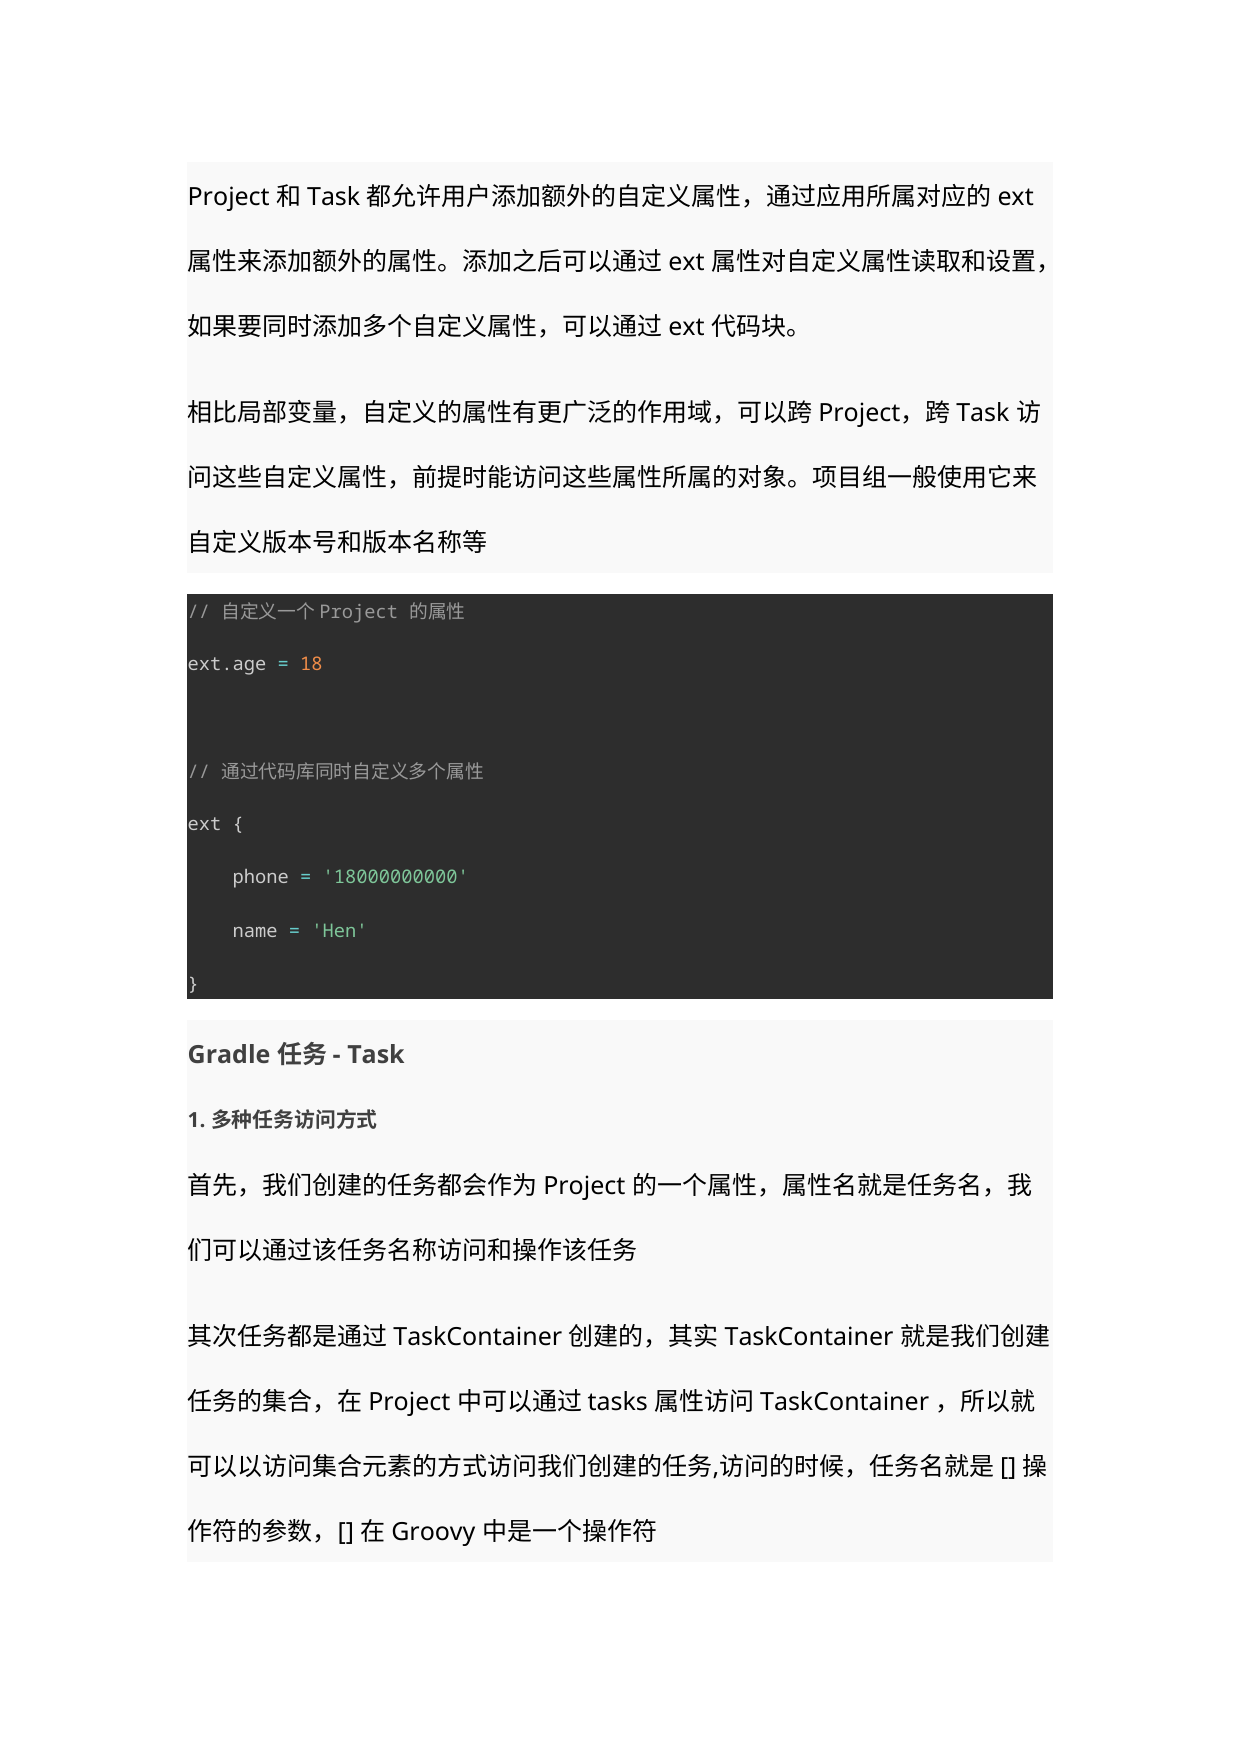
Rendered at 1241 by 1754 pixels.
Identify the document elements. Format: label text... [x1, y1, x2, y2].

text phone = '18000000000' [187, 860, 1053, 893]
text name = 'Hen' [187, 914, 1053, 946]
text 相比局部变量，自定义的属性有更广泛的作用域，可以跨 Project，跨 Task 访问这些自定义属性，前提时能访问这些属性所属的对象。项目组一般使用它来自定义版本号和版本名称等 [187, 378, 1053, 573]
text Project 和 Task 都允许用户添加额外的自定义属性，通过应用所属对应的 ext 属性来添加额外的属性。添加之后可以通过 ext 属性对自定义属性读取和设置，如果要同时添加多个自定义属性，可以通过 ext 代码块。 [187, 162, 1053, 357]
text } [187, 967, 1053, 999]
text Gradle 任务 - Task [187, 1020, 1053, 1085]
text 1. 多种任务访问方式 [187, 1102, 1053, 1134]
text 其次任务都是通过 TaskContainer 创建的，其实 TaskContainer 就是我们创建任务的集合，在 Project 中可以通过 tasks 属性访问 TaskContainer ，所以就可以以访问集合元素的方式访问我们创建的任务,访问的时候，任务名就是 [] 操作符的参数，[] 在 Groovy 中是一个操作符 [187, 1302, 1053, 1562]
text // 通过代码库同时自定义多个属性 [187, 754, 1053, 786]
text 首先，我们创建的任务都会作为 Project 的一个属性，属性名就是任务名，我们可以通过该任务名称访问和操作该任务 [187, 1151, 1053, 1281]
text ext { [187, 807, 1053, 839]
text // 自定义一个 Project 的属性 [187, 594, 1053, 626]
text ext.age = 18 [187, 647, 1053, 679]
